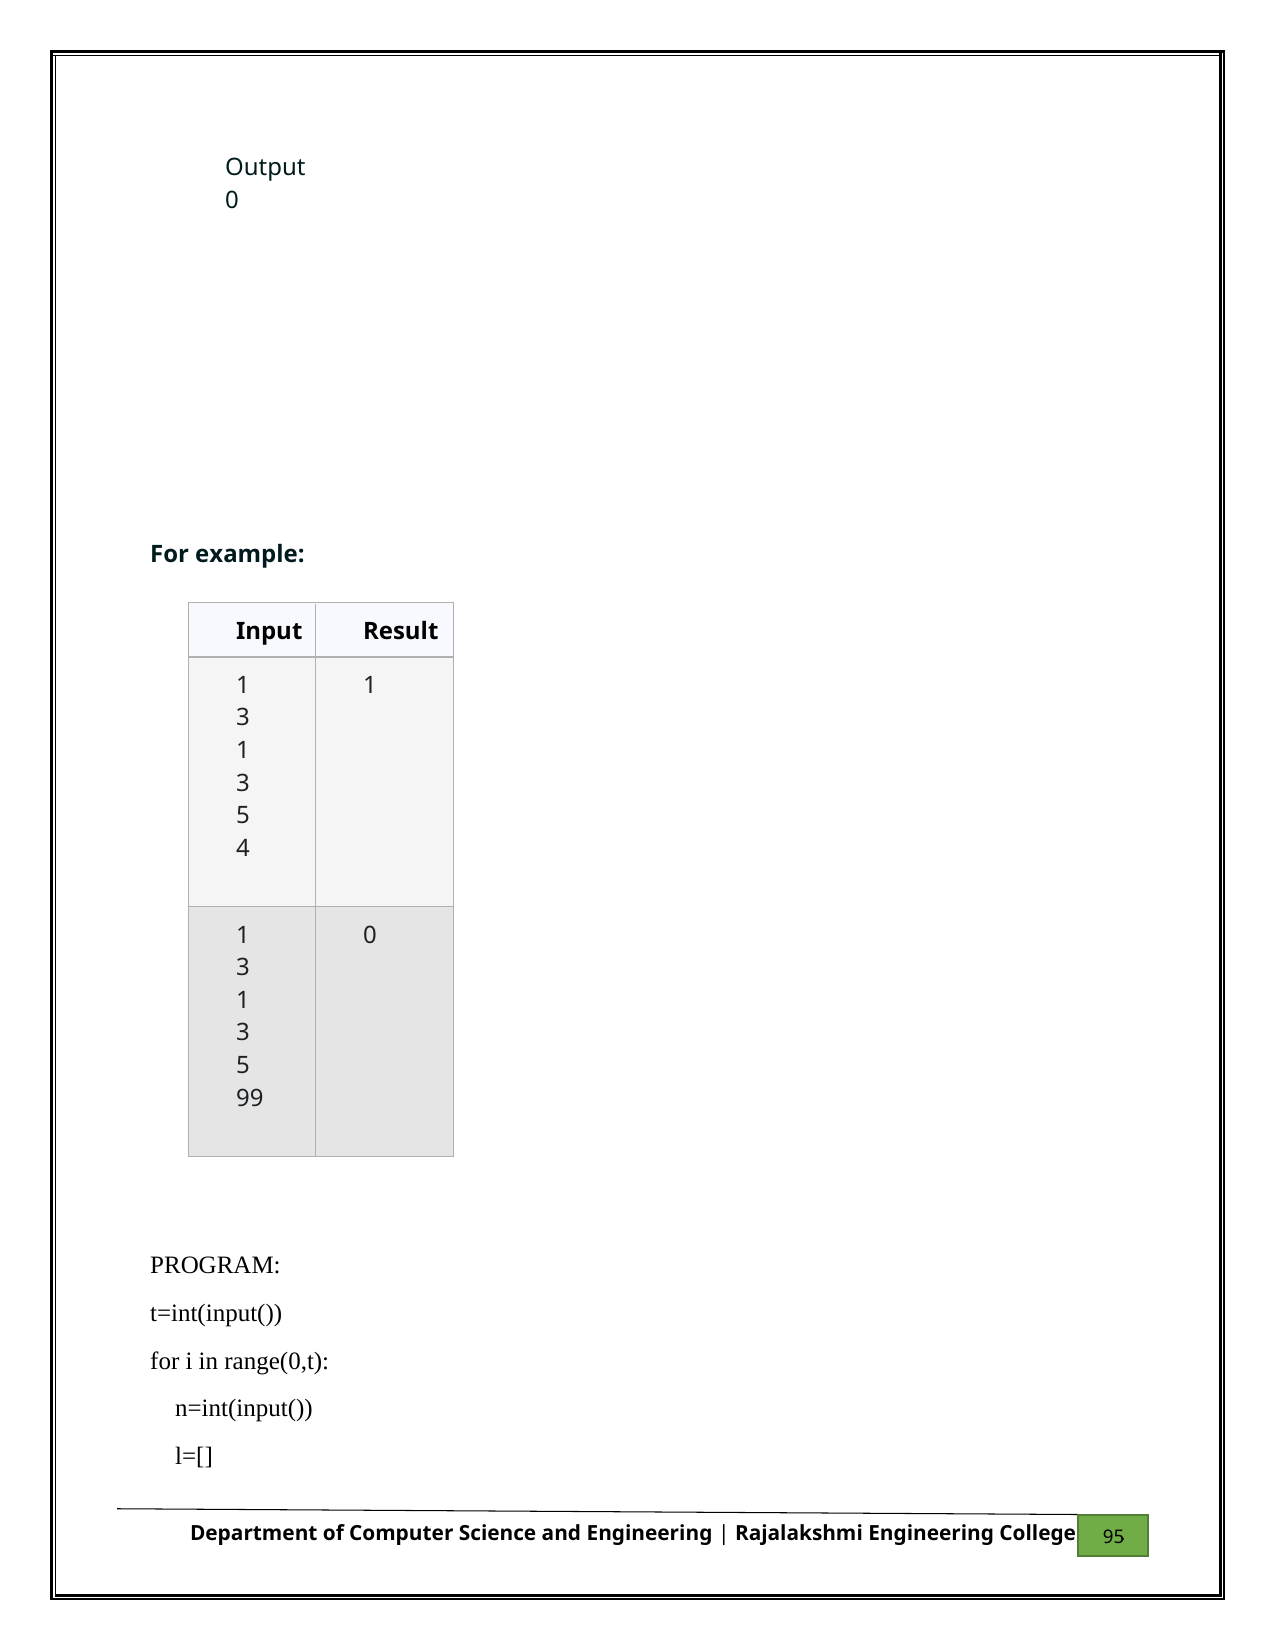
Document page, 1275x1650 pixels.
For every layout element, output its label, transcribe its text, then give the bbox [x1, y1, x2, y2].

text for i in range(0,t): [150, 1346, 1125, 1374]
text PROGRAM: [150, 1250, 1125, 1279]
text n=int(input()) [150, 1393, 1125, 1422]
text 0 [225, 183, 1125, 215]
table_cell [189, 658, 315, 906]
text t=int(input()) [150, 1298, 1125, 1327]
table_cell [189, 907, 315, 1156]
text Output [225, 150, 1125, 183]
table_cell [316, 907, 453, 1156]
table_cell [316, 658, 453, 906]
text l=[] [150, 1441, 1125, 1470]
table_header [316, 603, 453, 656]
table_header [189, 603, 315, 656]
text For example: [150, 537, 1125, 569]
